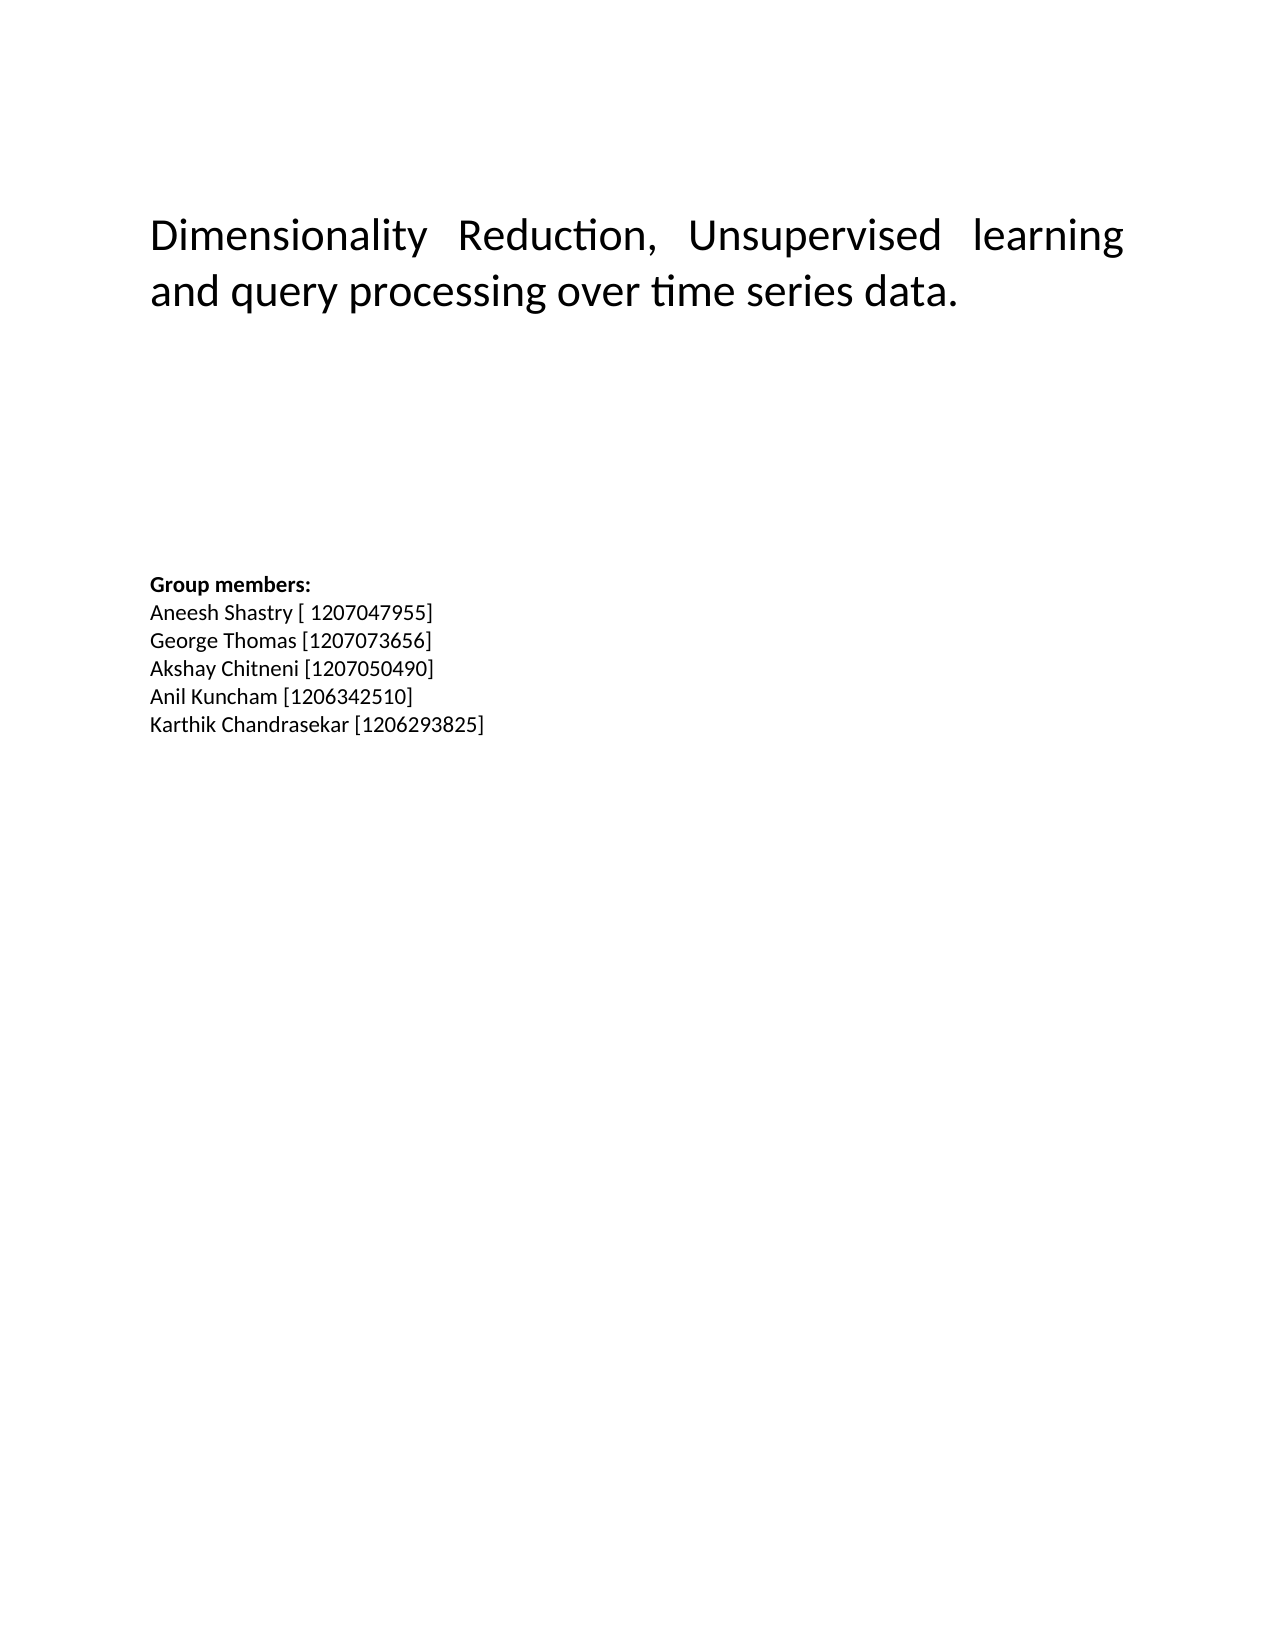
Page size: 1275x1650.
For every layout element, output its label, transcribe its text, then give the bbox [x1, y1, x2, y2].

text Karthik Chandrasekar [1206293825] [150, 710, 1125, 738]
text Aneesh Shastry [ 1207047955] [150, 598, 1125, 626]
text Akshay Chitneni [1207050490] [150, 654, 1125, 682]
text Dimensionality Reduction, Unsupervised learning and query processing over time series data. [150, 206, 1125, 318]
text Group members: [150, 570, 1125, 598]
text George Thomas [1207073656] [150, 626, 1125, 654]
text Anil Kuncham [1206342510] [150, 682, 1125, 710]
